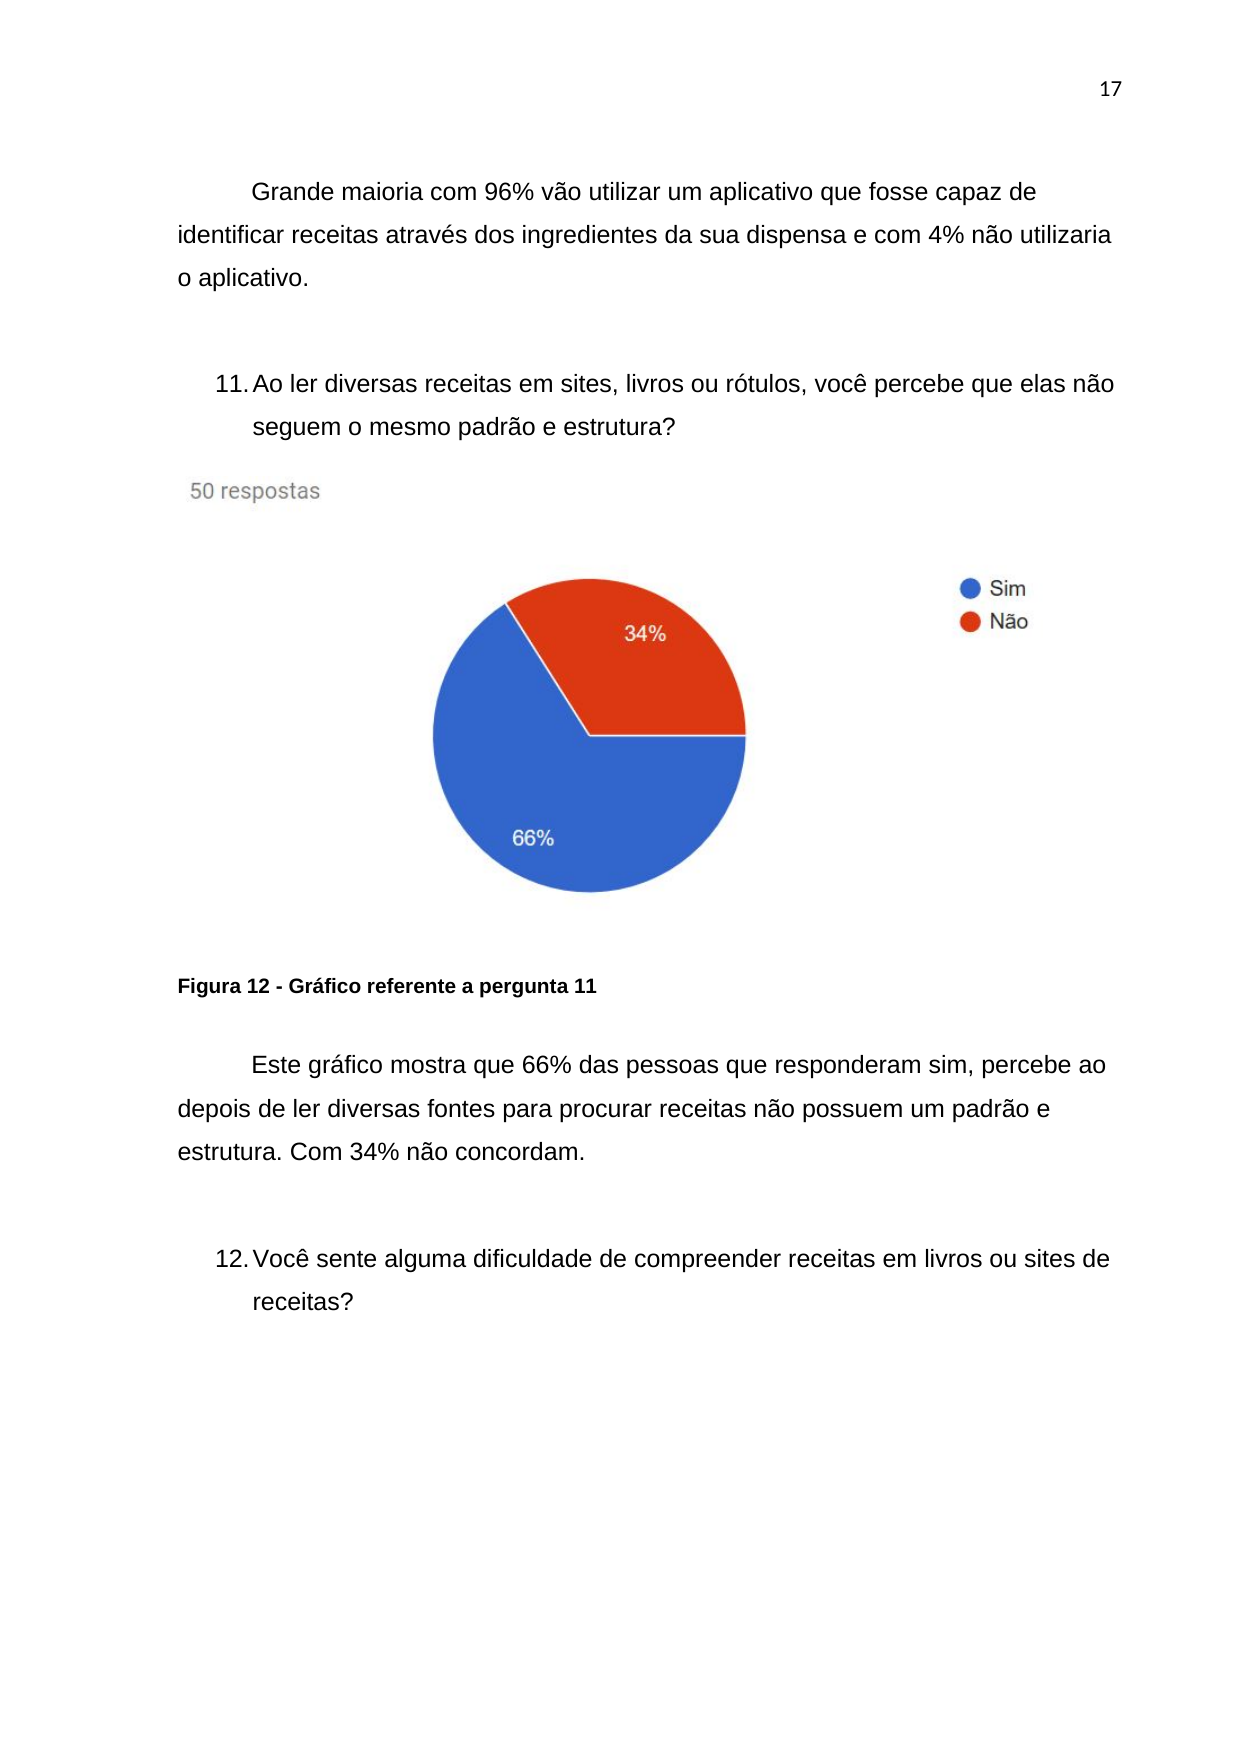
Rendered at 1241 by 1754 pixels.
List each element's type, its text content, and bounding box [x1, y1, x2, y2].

text Figura 12 - Gráfico referente a pergunta 11 [177, 973, 1122, 997]
text Este gráfico mostra que 66% das pessoas que responderam sim, percebe ao depois de ler diversas fontes para procurar receitas não possuem um padrão e estrutura. Com 34% não concordam. [177, 1050, 1122, 1165]
text Grande maioria com 96% vão utilizar um aplicativo que fosse capaz de identificar receitas através dos ingredientes da sua dispensa e com 4% não utilizaria o aplicativo. [177, 177, 1122, 334]
list Ao ler diversas receitas em sites, livros ou rótulos, você percebe que elas não seguem o mesmo padrão e estrutura? [215, 369, 1122, 441]
picture [177, 476, 1123, 953]
list Você sente alguma dificuldade de compreender receitas em livros ou sites de receitas? [215, 1244, 1122, 1316]
